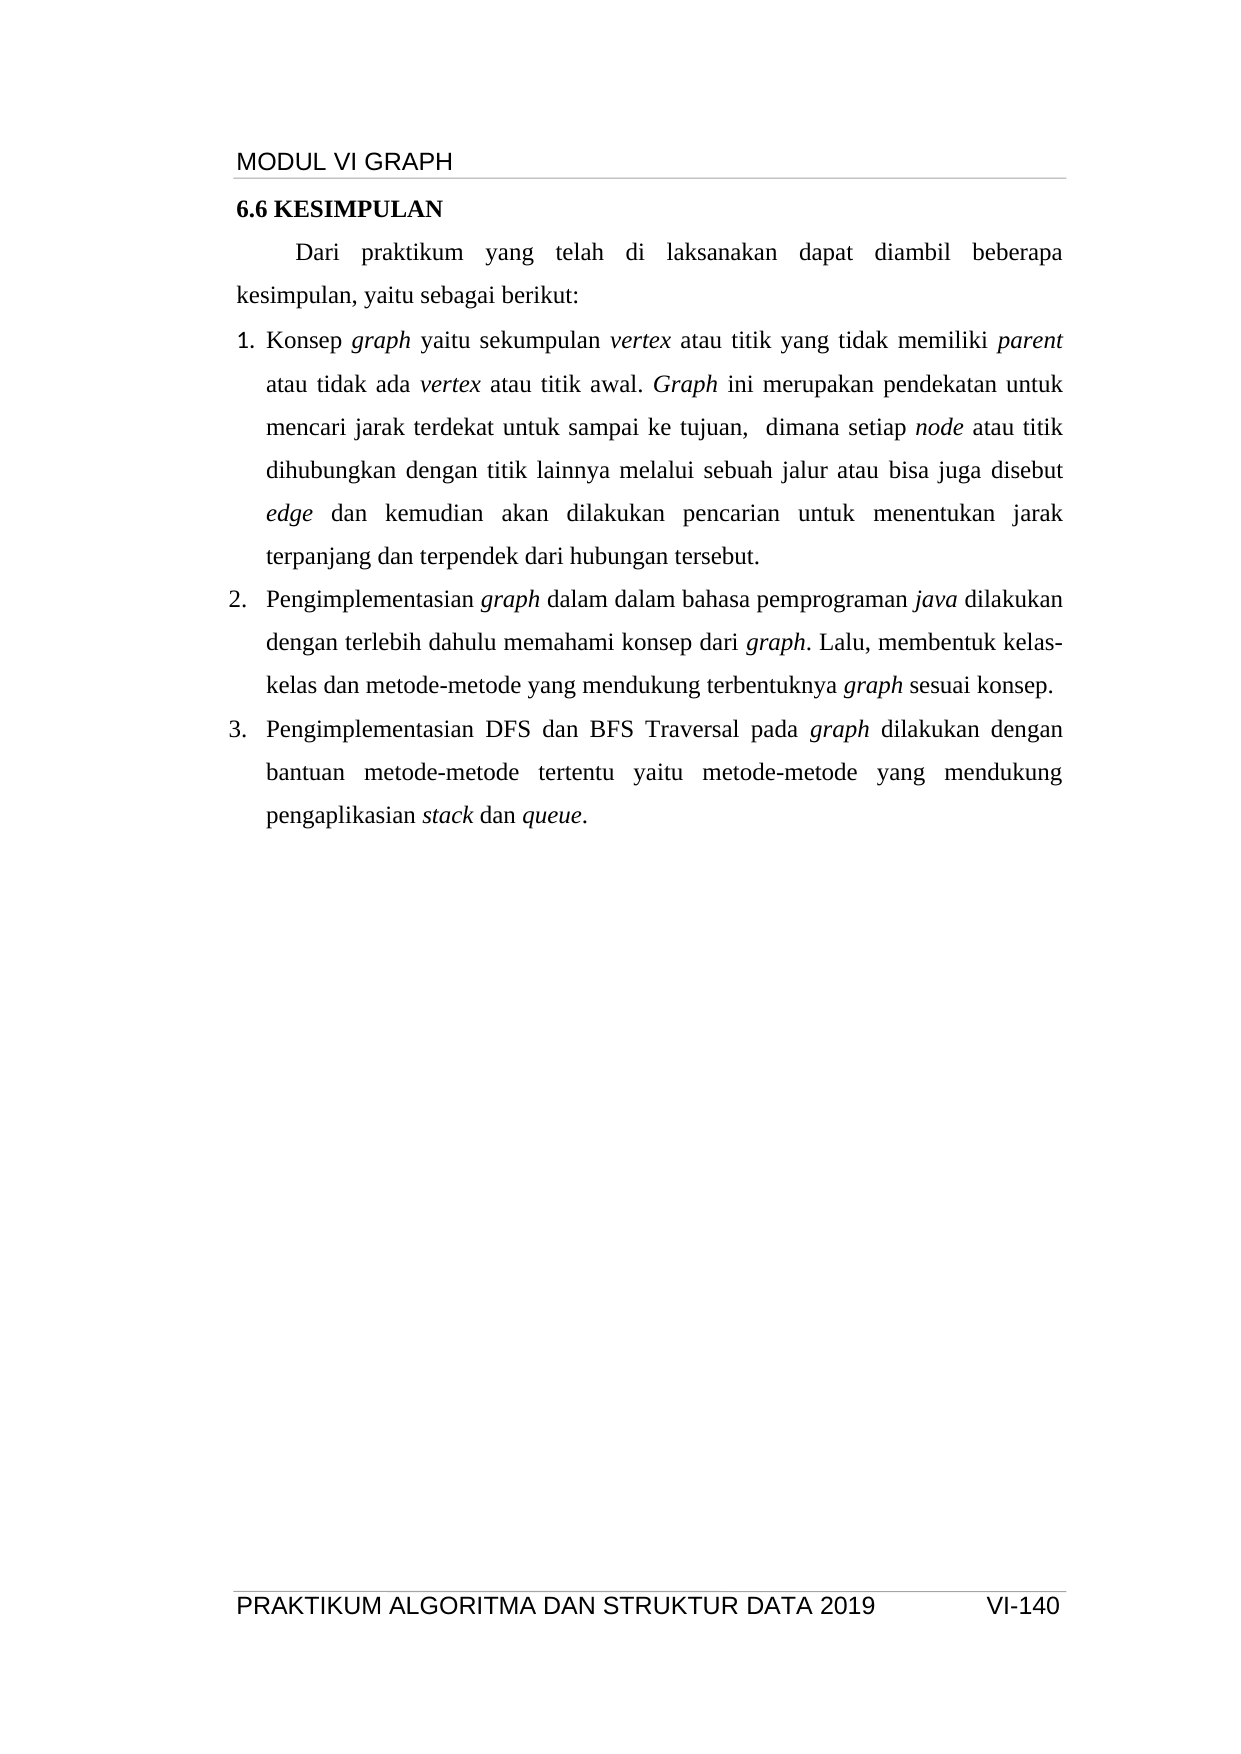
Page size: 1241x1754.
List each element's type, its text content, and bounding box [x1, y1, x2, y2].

list Konsep graph yaitu sekumpulan vertex atau titik yang tidak memiliki parent atau tidak ada vertex atau titik awal. Graph ini merupakan pendekatan untuk mencari jarak terdekat untuk sampai ke tujuan, dimana setiap node atau titik dihubungkan dengan titik lainnya melalui sebuah jalur atau bisa juga disebut edge dan kemudian akan dilakukan pencarian untuk menentukan jarak terpanjang dan terpendek dari hubungan tersebut. [236, 324, 1063, 570]
text Dari praktikum yang telah di laksanakan dapat diambil beberapa kesimpulan, yaitu sebagai berikut: [236, 237, 1063, 309]
subtitle 6.6 KESIMPULAN [236, 179, 1063, 223]
list Pengimplementasian DFS dan BFS Traversal pada graph dilakukan dengan bantuan metode-metode tertentu yaitu metode-metode yang mendukung pengaplikasian stack dan queue. [228, 714, 1063, 829]
list Pengimplementasian graph dalam dalam bahasa pemprograman java dilakukan dengan terlebih dahulu memahami konsep dari graph. Lalu, membentuk kelas-kelas dan metode-metode yang mendukung terbentuknya graph sesuai konsep. [228, 584, 1063, 699]
